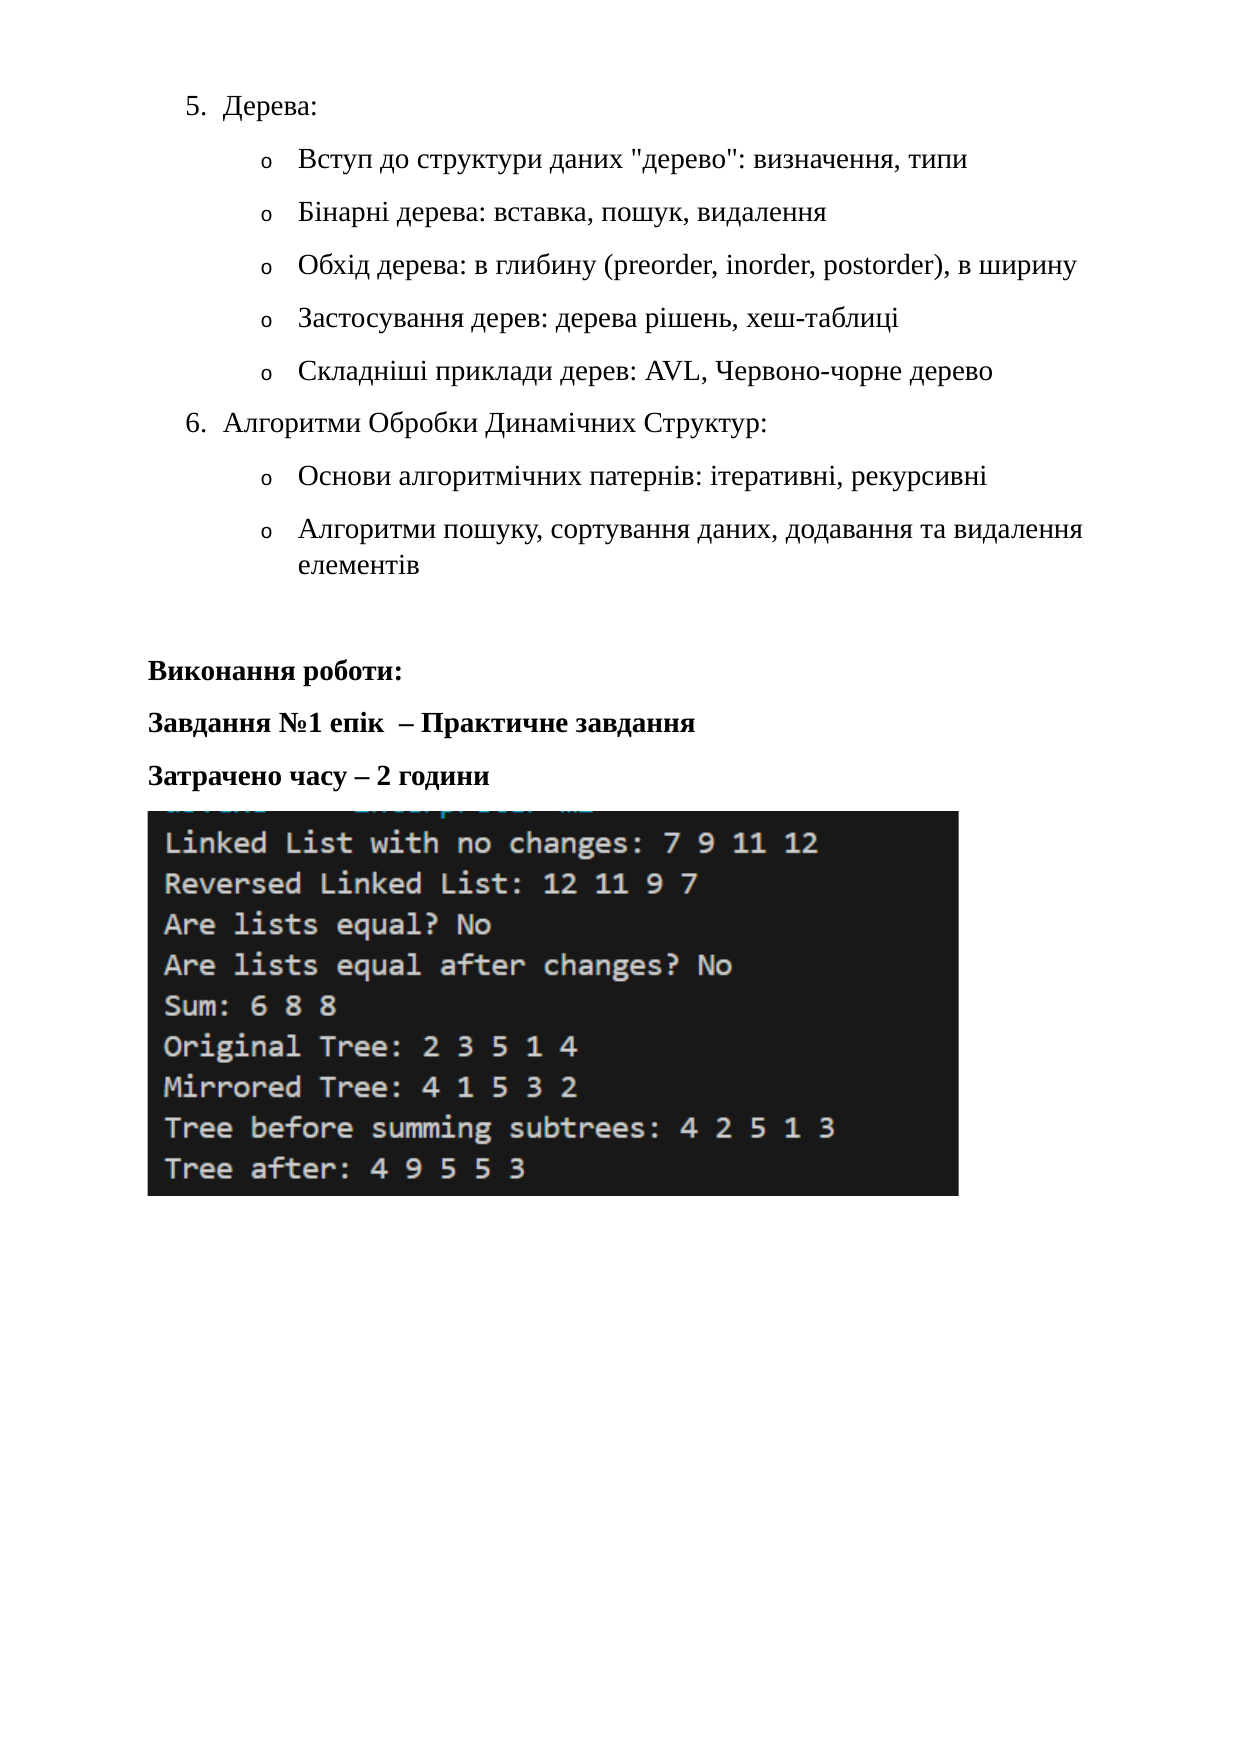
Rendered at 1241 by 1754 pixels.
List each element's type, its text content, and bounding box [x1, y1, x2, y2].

text Затрачено часу – 2 години [148, 758, 1152, 792]
list Алгоритми Обробки Динамічних Структур: [185, 405, 1152, 439]
list Дерева: [185, 88, 1152, 122]
text Виконання роботи: [148, 653, 1152, 686]
list Застосування дерев: дерева рішень, хеш-таблиці [260, 300, 1152, 333]
list Складніші приклади дерев: AVL, Червоно-чорне дерево [260, 353, 1152, 386]
list Обхід дерева: в глибину (preorder, inorder, postorder), в ширину [260, 247, 1152, 281]
list Бінарні дерева: вставка, пошук, видалення [260, 194, 1152, 228]
list Вступ до структури даних "дерево": визначення, типи [260, 141, 1152, 175]
list Основи алгоритмічних патернів: ітеративні, рекурсивні [260, 458, 1152, 492]
list Алгоритми пошуку, сортування даних, додавання та видалення елементів [260, 511, 1152, 581]
text Завдання №1 епік – Практичне завдання [148, 706, 1152, 739]
picture [147, 811, 959, 1196]
